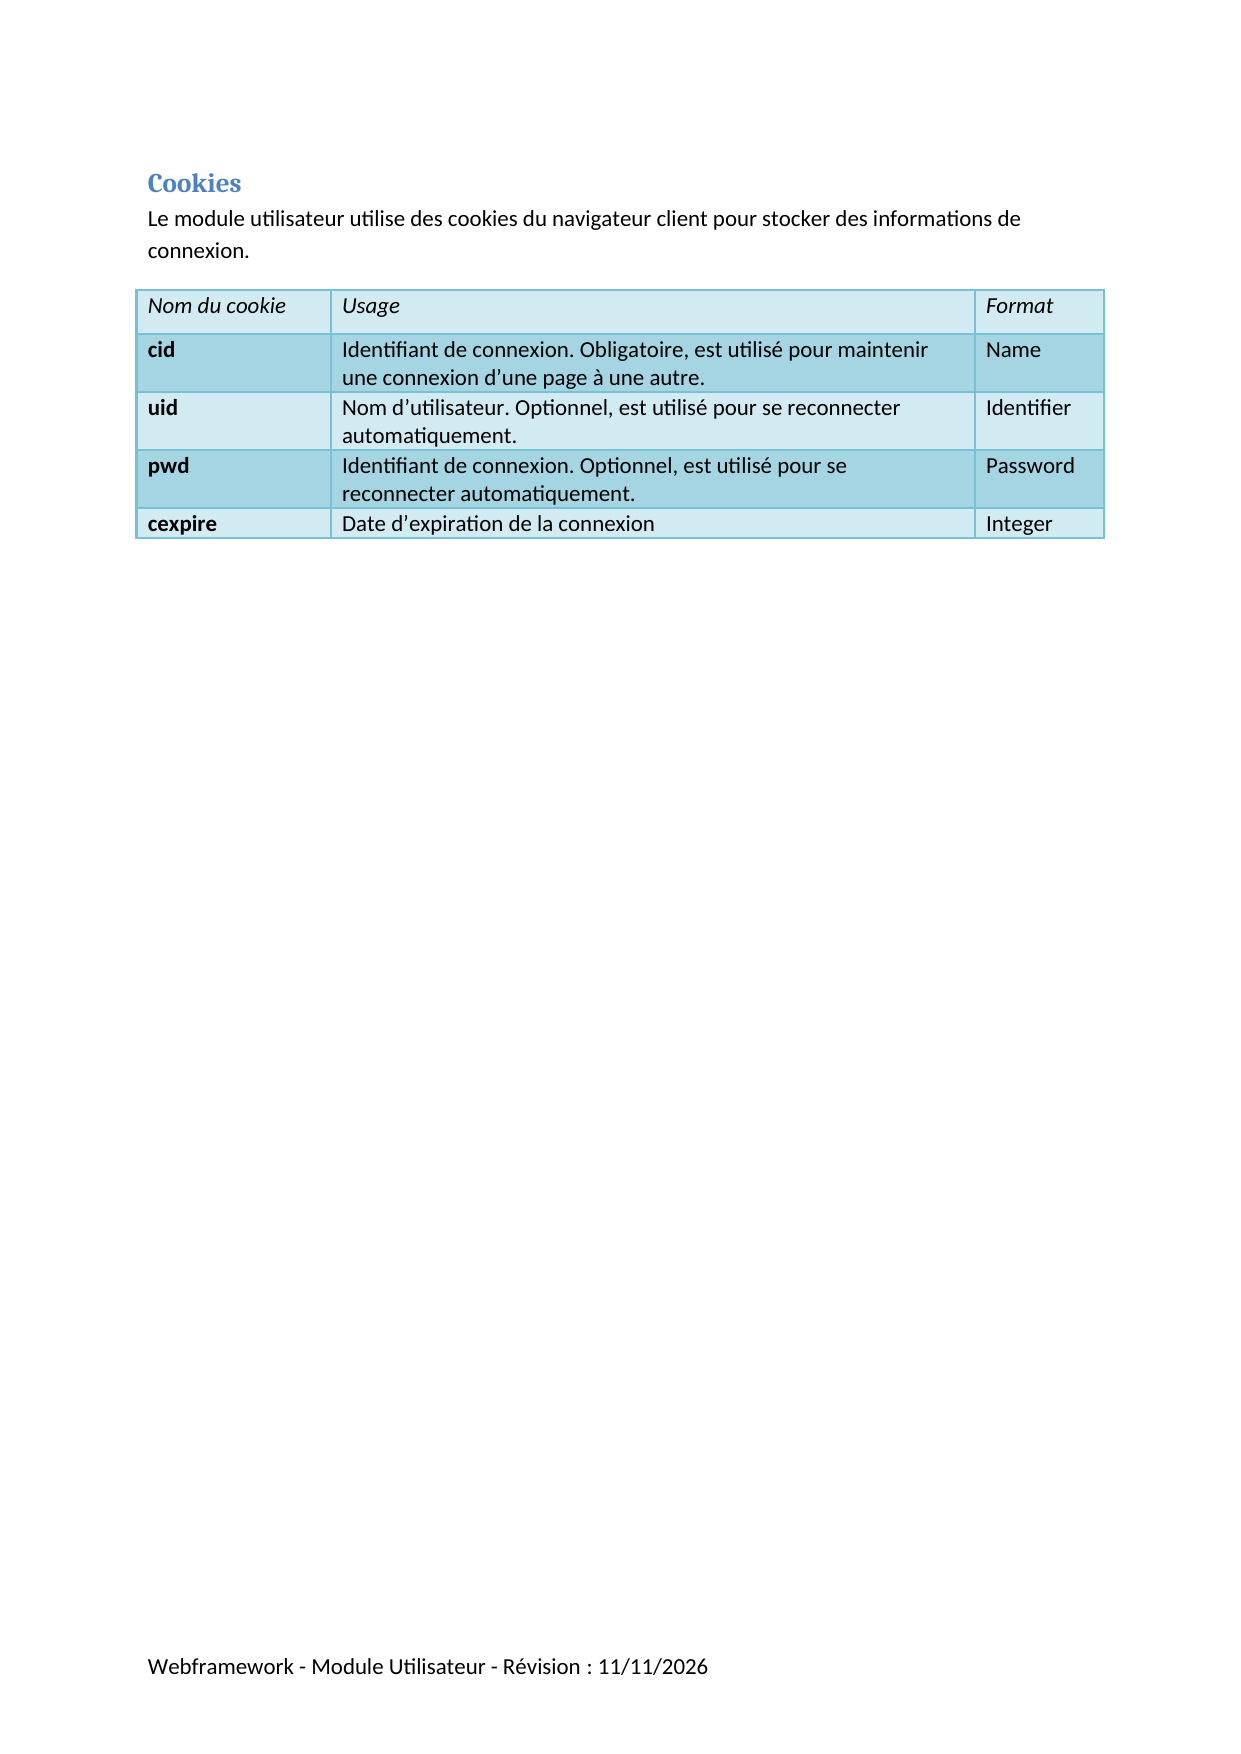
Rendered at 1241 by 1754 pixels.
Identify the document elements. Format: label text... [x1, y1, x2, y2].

table_cell Name [976, 335, 1103, 391]
table_header Nom du cookie [138, 291, 330, 333]
table_cell Identifier [976, 393, 1103, 449]
table_header Usage [332, 291, 974, 333]
table_cell Identifiant de connexion. Obligatoire, est utilisé pour maintenir une connexion d’une page à une autre. [332, 335, 974, 391]
table_cell uid [138, 393, 330, 449]
table_cell cexpire [138, 509, 330, 537]
table_cell Integer [976, 509, 1103, 537]
table_cell Nom d’utilisateur. Optionnel, est utilisé pour se reconnecter automatiquement. [332, 393, 974, 449]
table_cell Date d’expiration de la connexion [332, 509, 974, 537]
table_cell pwd [138, 451, 330, 507]
text Le module utilisateur utilise des cookies du navigateur client pour stocker des informations de connexion. [148, 204, 1093, 264]
table_cell cid [138, 335, 330, 391]
table_cell Password [976, 451, 1103, 507]
table_header Format [976, 291, 1103, 333]
subtitle Cookies [148, 168, 1093, 199]
table_cell Identifiant de connexion. Optionnel, est utilisé pour se reconnecter automatiquement. [332, 451, 974, 507]
